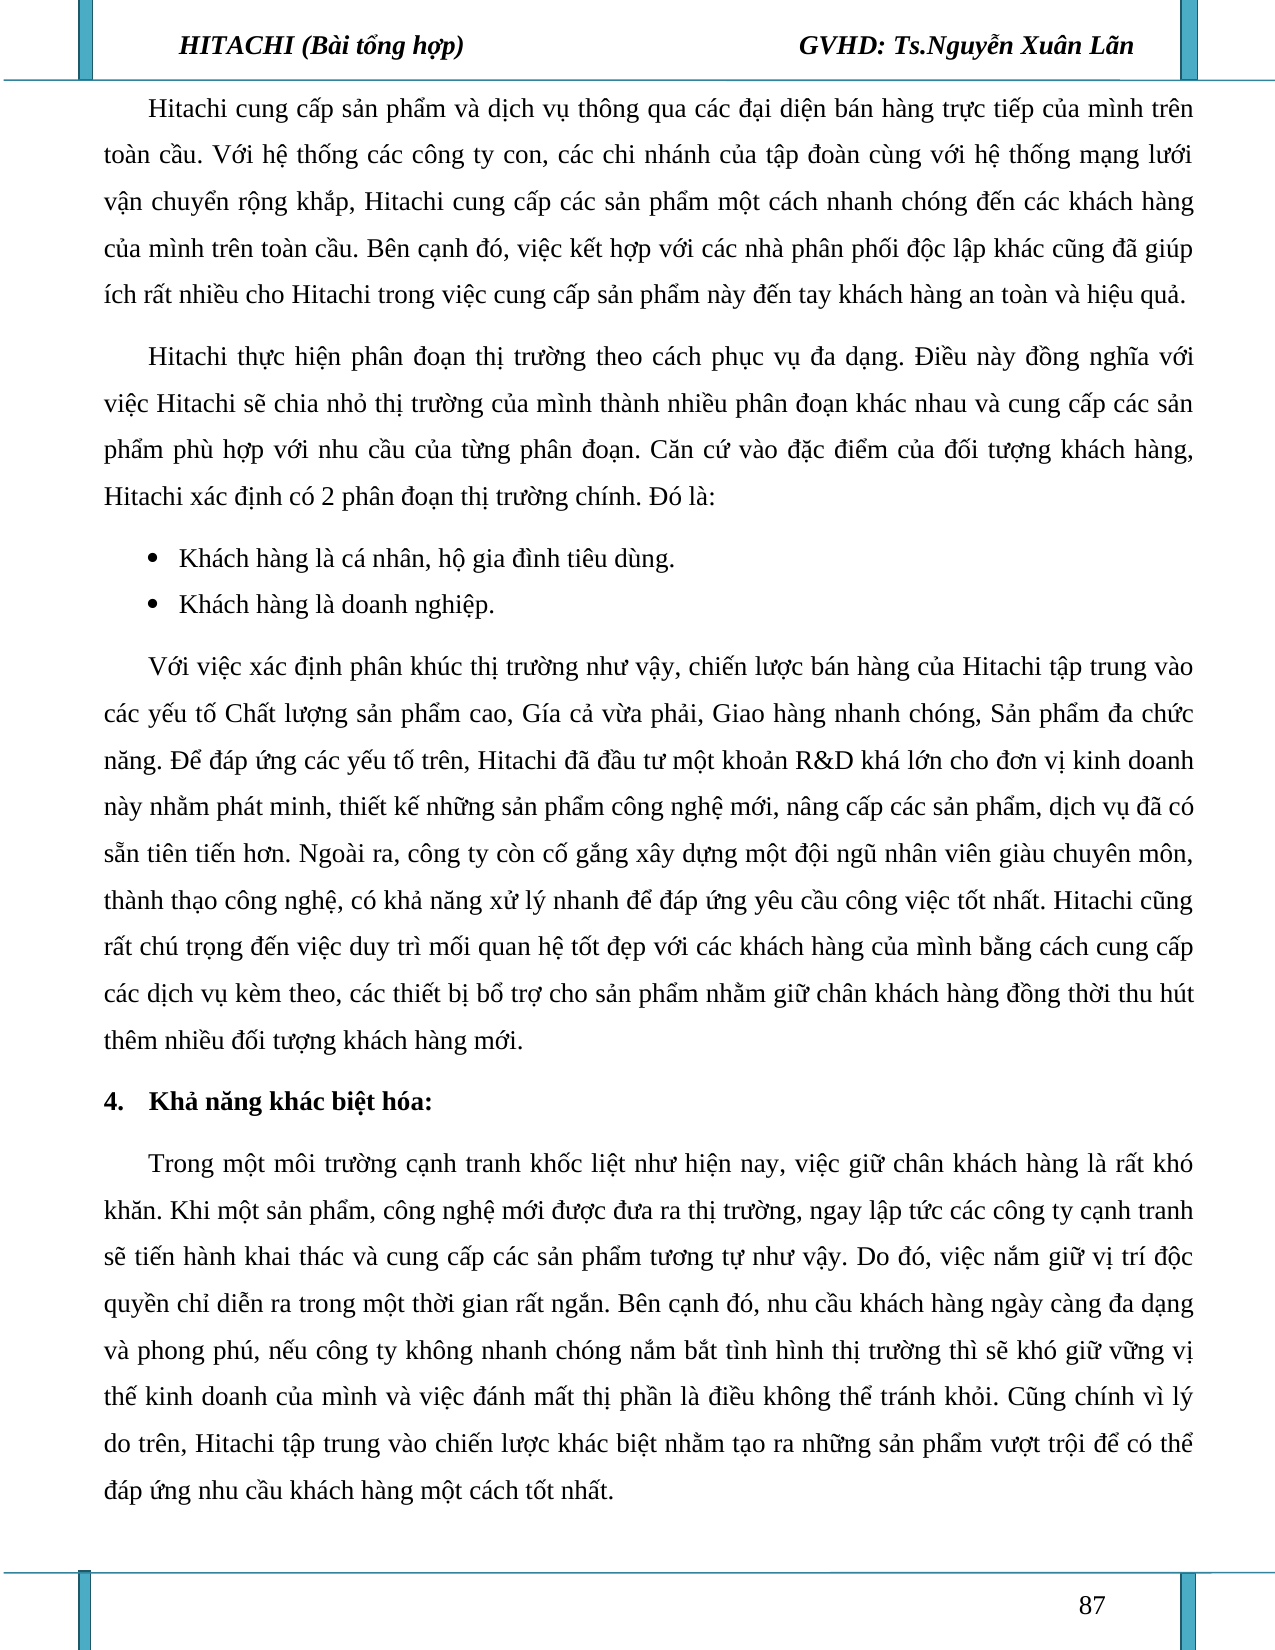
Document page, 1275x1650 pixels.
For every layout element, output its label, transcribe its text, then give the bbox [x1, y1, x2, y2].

subtitle Hitachi thực hiện phân đoạn thị trường theo cách phục vụ đa dạng. Điều này đồng nghĩa với việc Hitachi sẽ chia nhỏ thị trường của mình thành nhiều phân đoạn khác nhau và cung cấp các sản phẩm phù hợp với nhu cầu của từng phân đoạn. Căn cứ vào đặc điểm của đối tượng khách hàng, Hitachi xác định có 2 phân đoạn thị trường chính. Đó là: [103, 340, 1196, 511]
subtitle Khách hàng là doanh nghiệp. [103, 589, 1196, 620]
subtitle Trong một môi trường cạnh tranh khốc liệt như hiện nay, việc giữ chân khách hàng là rất khó khăn. Khi một sản phẩm, công nghệ mới được đưa ra thị trường, ngay lập tức các công ty cạnh tranh sẽ tiến hành khai thác và cung cấp các sản phẩm tương tự như vậy. Do đó, việc nắm giữ vị trí độc quyền chỉ diễn ra trong một thời gian rất ngắn. Bên cạnh đó, nhu cầu khách hàng ngày càng đa dạng và phong phú, nếu công ty không nhanh chóng nắm bắt tình hình thị trường thì sẽ khó giữ vững vị thế kinh doanh của mình và việc đánh mất thị phần là điều không thể tránh khỏi. Cũng chính vì lý do trên, Hitachi tập trung vào chiến lược khác biệt nhằm tạo ra những sản phẩm vượt trội để có thể đáp ứng nhu cầu khách hàng một cách tốt nhất. [103, 1147, 1196, 1505]
subtitle Khách hàng là cá nhân, hộ gia đình tiêu dùng. [103, 542, 1196, 573]
subtitle Hitachi cung cấp sản phẩm và dịch vụ thông qua các đại diện bán hàng trực tiếp của mình trên toàn cầu. Với hệ thống các công ty con, các chi nhánh của tập đoàn cùng với hệ thống mạng lưới vận chuyển rộng khắp, Hitachi cung cấp các sản phẩm một cách nhanh chóng đến các khách hàng của mình trên toàn cầu. Bên cạnh đó, việc kết hợp với các nhà phân phối độc lập khác cũng đã giúp ích rất nhiều cho Hitachi trong việc cung cấp sản phẩm này đến tay khách hàng an toàn và hiệu quả. [103, 92, 1196, 309]
subtitle Khả năng khác biệt hóa: [103, 1086, 1196, 1117]
subtitle Với việc xác định phân khúc thị trường như vậy, chiến lược bán hàng của Hitachi tập trung vào các yếu tố Chất lượng sản phẩm cao, Gía cả vừa phải, Giao hàng nhanh chóng, Sản phẩm đa chức năng. Để đáp ứng các yếu tố trên, Hitachi đã đầu tư một khoản R&D khá lớn cho đơn vị kinh doanh này nhằm phát minh, thiết kế những sản phẩm công nghệ mới, nâng cấp các sản phẩm, dịch vụ đã có sẵn tiên tiến hơn. Ngoài ra, công ty còn cố gắng xây dựng một đội ngũ nhân viên giàu chuyên môn, thành thạo công nghệ, có khả năng xử lý nhanh để đáp ứng yêu cầu công việc tốt nhất. Hitachi cũng rất chú trọng đến việc duy trì mối quan hệ tốt đẹp với các khách hàng của mình bằng cách cung cấp các dịch vụ kèm theo, các thiết bị bổ trợ cho sản phẩm nhằm giữ chân khách hàng đồng thời thu hút thêm nhiều đối tượng khách hàng mới. [103, 651, 1196, 1055]
